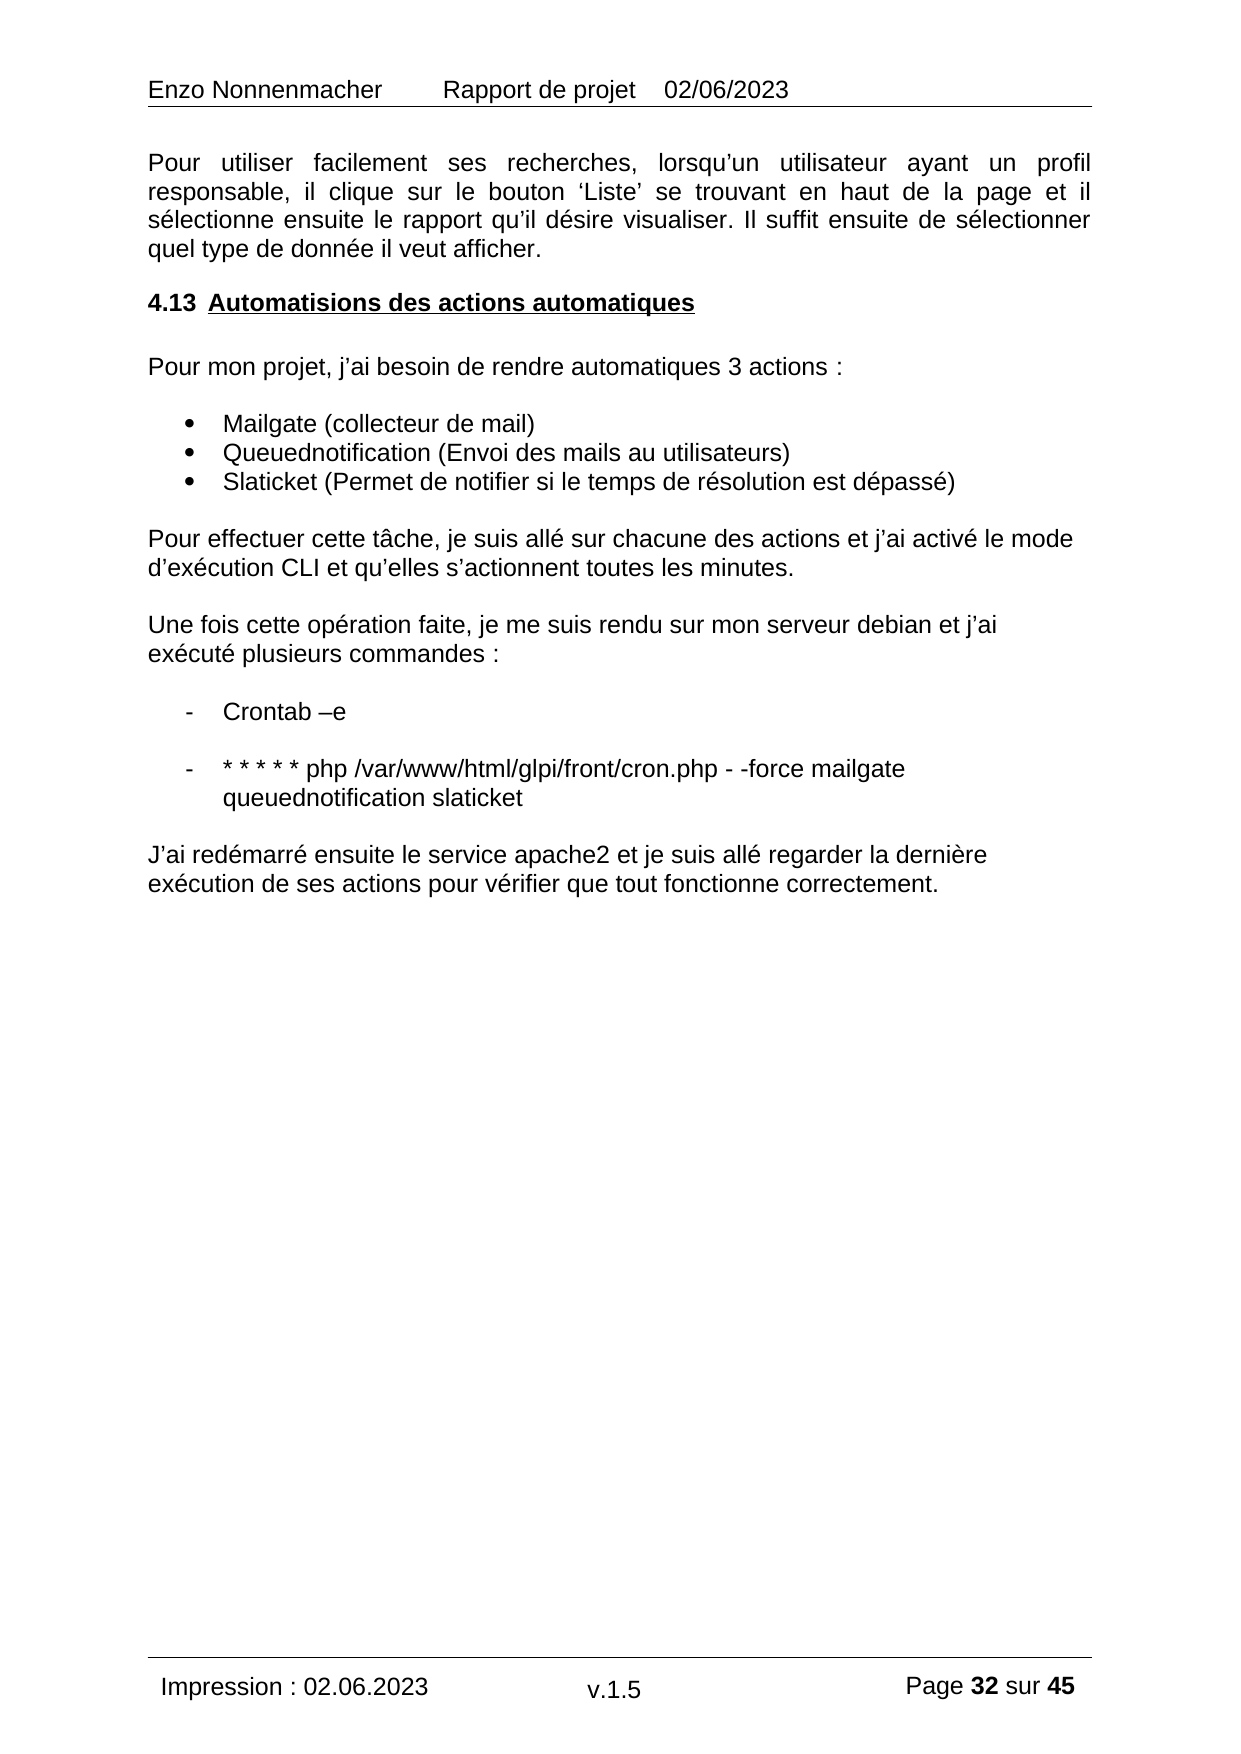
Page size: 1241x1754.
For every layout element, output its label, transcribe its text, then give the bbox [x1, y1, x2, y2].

text Pour utiliser facilement ses recherches, lorsqu’un utilisateur ayant un profil responsable, il clique sur le bouton ‘Liste’ se trouvant en haut de la page et il sélectionne ensuite le rapport qu’il désire visualiser. Il suffit ensuite de sélectionner quel type de donnée il veut afficher. [148, 148, 1092, 263]
list Crontab –e [185, 697, 1092, 726]
text Pour effectuer cette tâche, je suis allé sur chacune des actions et j’ai activé le mode d’exécution CLI et qu’elles s’actionnent toutes les minutes. [148, 524, 1092, 582]
text Une fois cette opération faite, je me suis rendu sur mon serveur debian et j’ai exécuté plusieurs commandes : [148, 611, 1092, 668]
text J’ai redémarré ensuite le service apache2 et je suis allé regarder la dernière exécution de ses actions pour vérifier que tout fonctionne correctement. [148, 841, 1092, 898]
subtitle Automatisions des actions automatiques [148, 288, 1092, 316]
list Mailgate (collecteur de mail) [185, 409, 1092, 438]
text Pour mon projet, j’ai besoin de rendre automatiques 3 actions : [148, 351, 1092, 380]
list Queuednotification (Envoi des mails au utilisateurs) [185, 438, 1092, 467]
list * * * * * php /var/www/html/glpi/front/cron.php - -force mailgate queuednotification slaticket [185, 754, 1092, 812]
list Slaticket (Permet de notifier si le temps de résolution est dépassé) [185, 467, 1092, 496]
